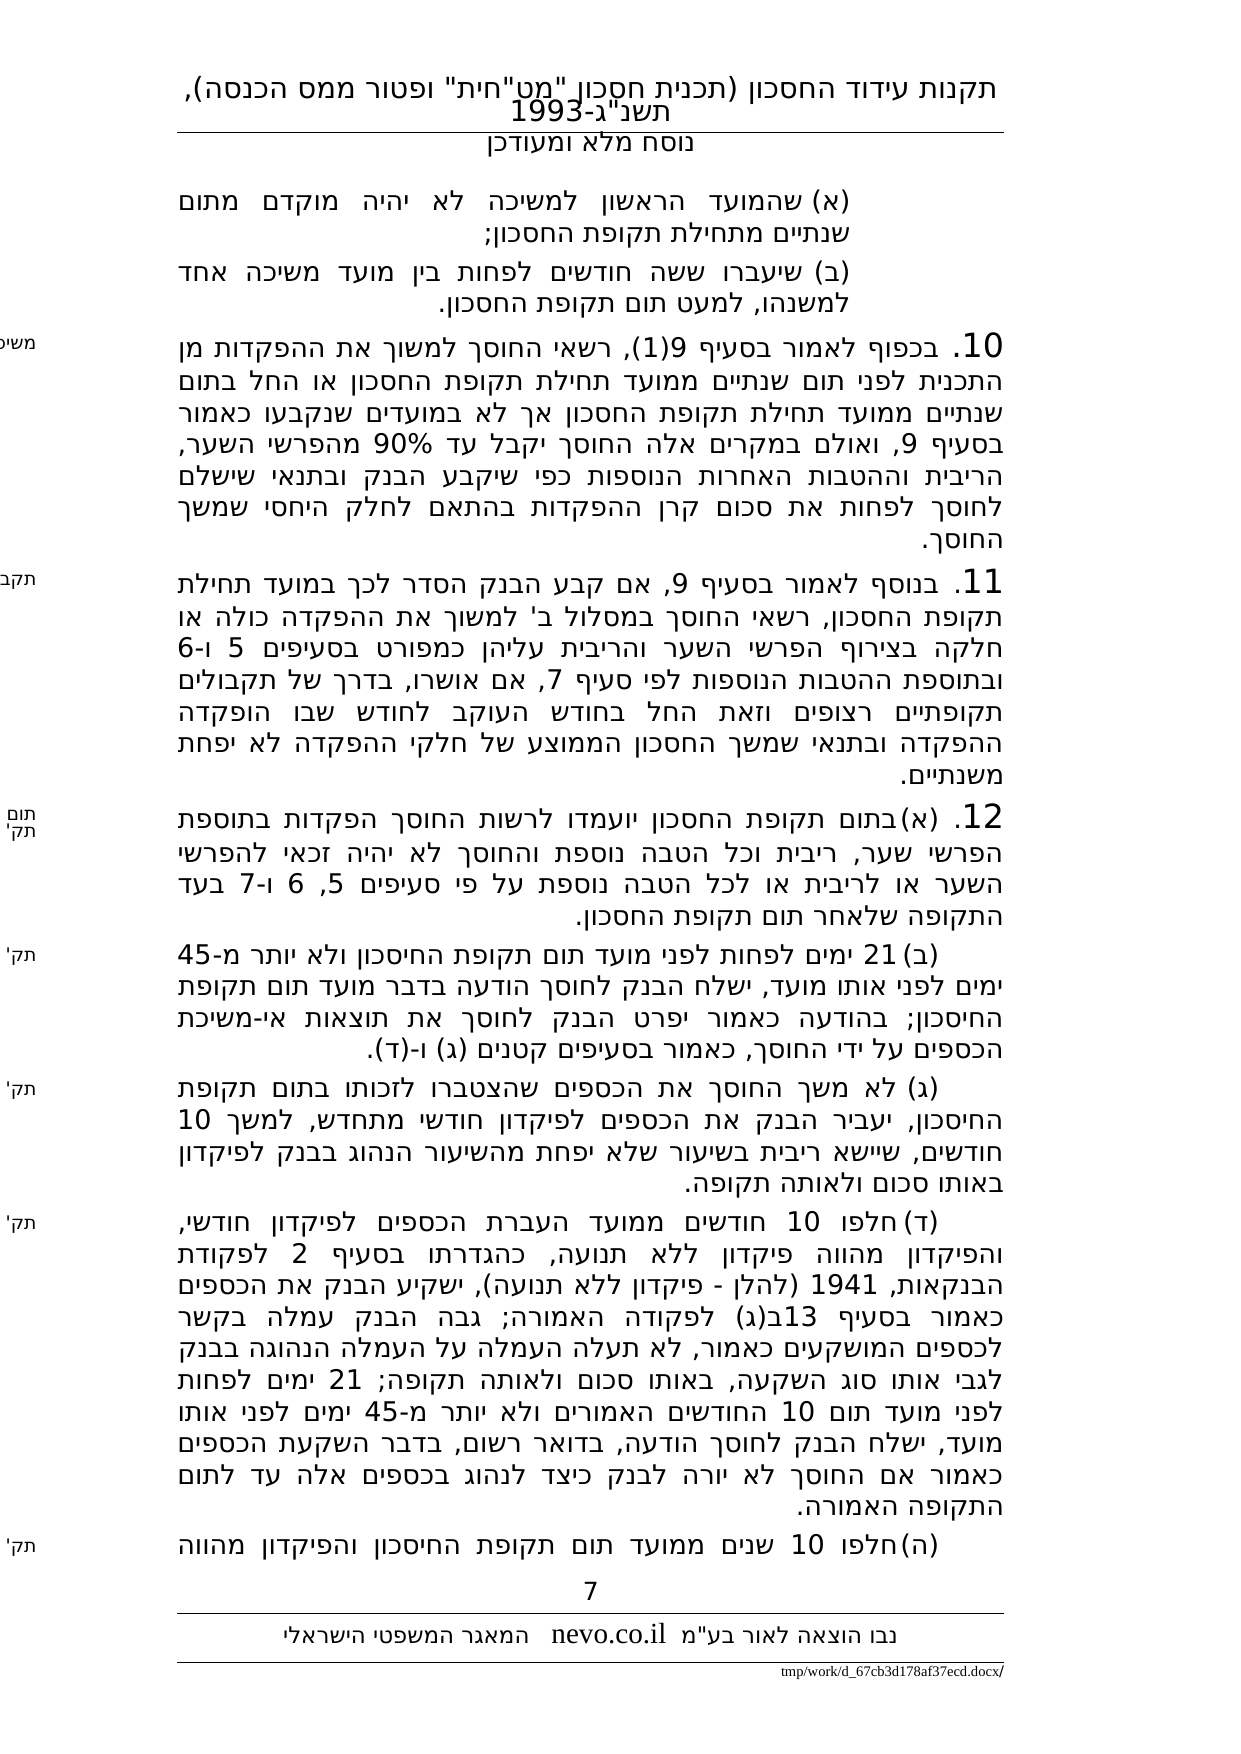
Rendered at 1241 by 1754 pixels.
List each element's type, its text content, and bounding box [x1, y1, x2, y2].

text (א) שהמועד הראשון למשיכה לא יהיה מוקדם מתום שנתיים מתחילת תקופת החסכון; [177, 185, 851, 248]
text (ד) חלפו 10 חודשים ממועד העברת הכספים לפיקדון חודשי, והפיקדון מהווה פיקדון ללא תנועה, כהגדרתו בסעיף 2 לפקודת הבנקאות, 1941 (להלן - פיקדון ללא תנועה), ישקיע הבנק את הכספים כאמור בסעיף 13ב(ג) לפקודה האמורה; גבה הבנק עמלה בקשר לכספים המושקעים כאמור, לא תעלה העמלה על העמלה הנהוגה בבנק לגבי אותו סוג השקעה, באותו סכום ולאותה תקופה; 21 ימים לפחות לפני מועד תום 10 החודשים האמורים ולא יותר מ-45 ימים לפני אותו מועד, ישלח הבנק לחוסך הודעה, בדואר רשום, בדבר השקעת הכספים כאמור אם החוסך לא יורה לבנק כיצד לנהוג בכספים אלה עד לתום התקופה האמורה. [177, 1207, 1004, 1522]
text 12. (א) בתום תקופת החסכון יועמדו לרשות החוסך הפקדות בתוספת הפרשי שער, ריבית וכל הטבה נוספת והחוסך לא יהיה זכאי להפרשי השער או לריבית או לכל הטבה נוספת על פי סעיפים 5, 6 ו-7 בעד התקופה שלאחר תום תקופת החסכון. [177, 798, 1004, 932]
text (ב) 21 ימים לפחות לפני מועד תום תקופת החיסכון ולא יותר מ-45 ימים לפני אותו מועד, ישלח הבנק לחוסך הודעה בדבר מועד תום תקופת החיסכון; בהודעה כאמור יפרט הבנק לחוסך את תוצאות אי-משיכת הכספים על ידי החוסך, כאמור בסעיפים קטנים (ג) ו-(ד). [177, 939, 1004, 1065]
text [177, 1530, 1004, 1561]
text 11. בנוסף לאמור בסעיף 9, אם קבע הבנק הסדר לכך במועד תחילת תקופת החסכון, רשאי החוסך במסלול ב' למשוך את ההפקדה כולה או חלקה בצירוף הפרשי השער והריבית עליהן כמפורט בסעיפים 5 ו-6 ובתוספת ההטבות הנוספות לפי סעיף 7, אם אושרו, בדרך של תקבולים תקופתיים רצופים וזאת החל בחודש העוקב לחודש שבו הופקדה ההפקדה ובתנאי שמשך החסכון הממוצע של חלקי ההפקדה לא יפחת משנתיים. [177, 562, 1004, 791]
text 10. בכפוף לאמור בסעיף 9(1), רשאי החוסך למשוך את ההפקדות מן התכנית לפני תום שנתיים ממועד תחילת תקופת החסכון או החל בתום שנתיים ממועד תחילת תקופת החסכון אך לא במועדים שנקבעו כאמור בסעיף 9, ואולם במקרים אלה החוסך יקבל עד 90% מהפרשי השער, הריבית וההטבות האחרות הנוספות כפי שיקבע הבנק ובתנאי שישלם לחוסך לפחות את סכום קרן ההפקדות בהתאם לחלק היחסי שמשך החוסך. [177, 327, 1004, 555]
text (ג) לא משך החוסך את הכספים שהצטברו לזכותו בתום תקופת החיסכון, יעביר הבנק את הכספים לפיקדון חודשי מתחדש, למשך 10 חודשים, שיישא ריבית בשיעור שלא יפחת מהשיעור הנהוג בבנק לפיקדון באותו סכום ולאותה תקופה. [177, 1073, 1004, 1199]
text (ב) שיעברו ששה חודשים לפחות בין מועד משיכה אחד למשנהו, למעט תום תקופת החסכון. [177, 256, 851, 319]
